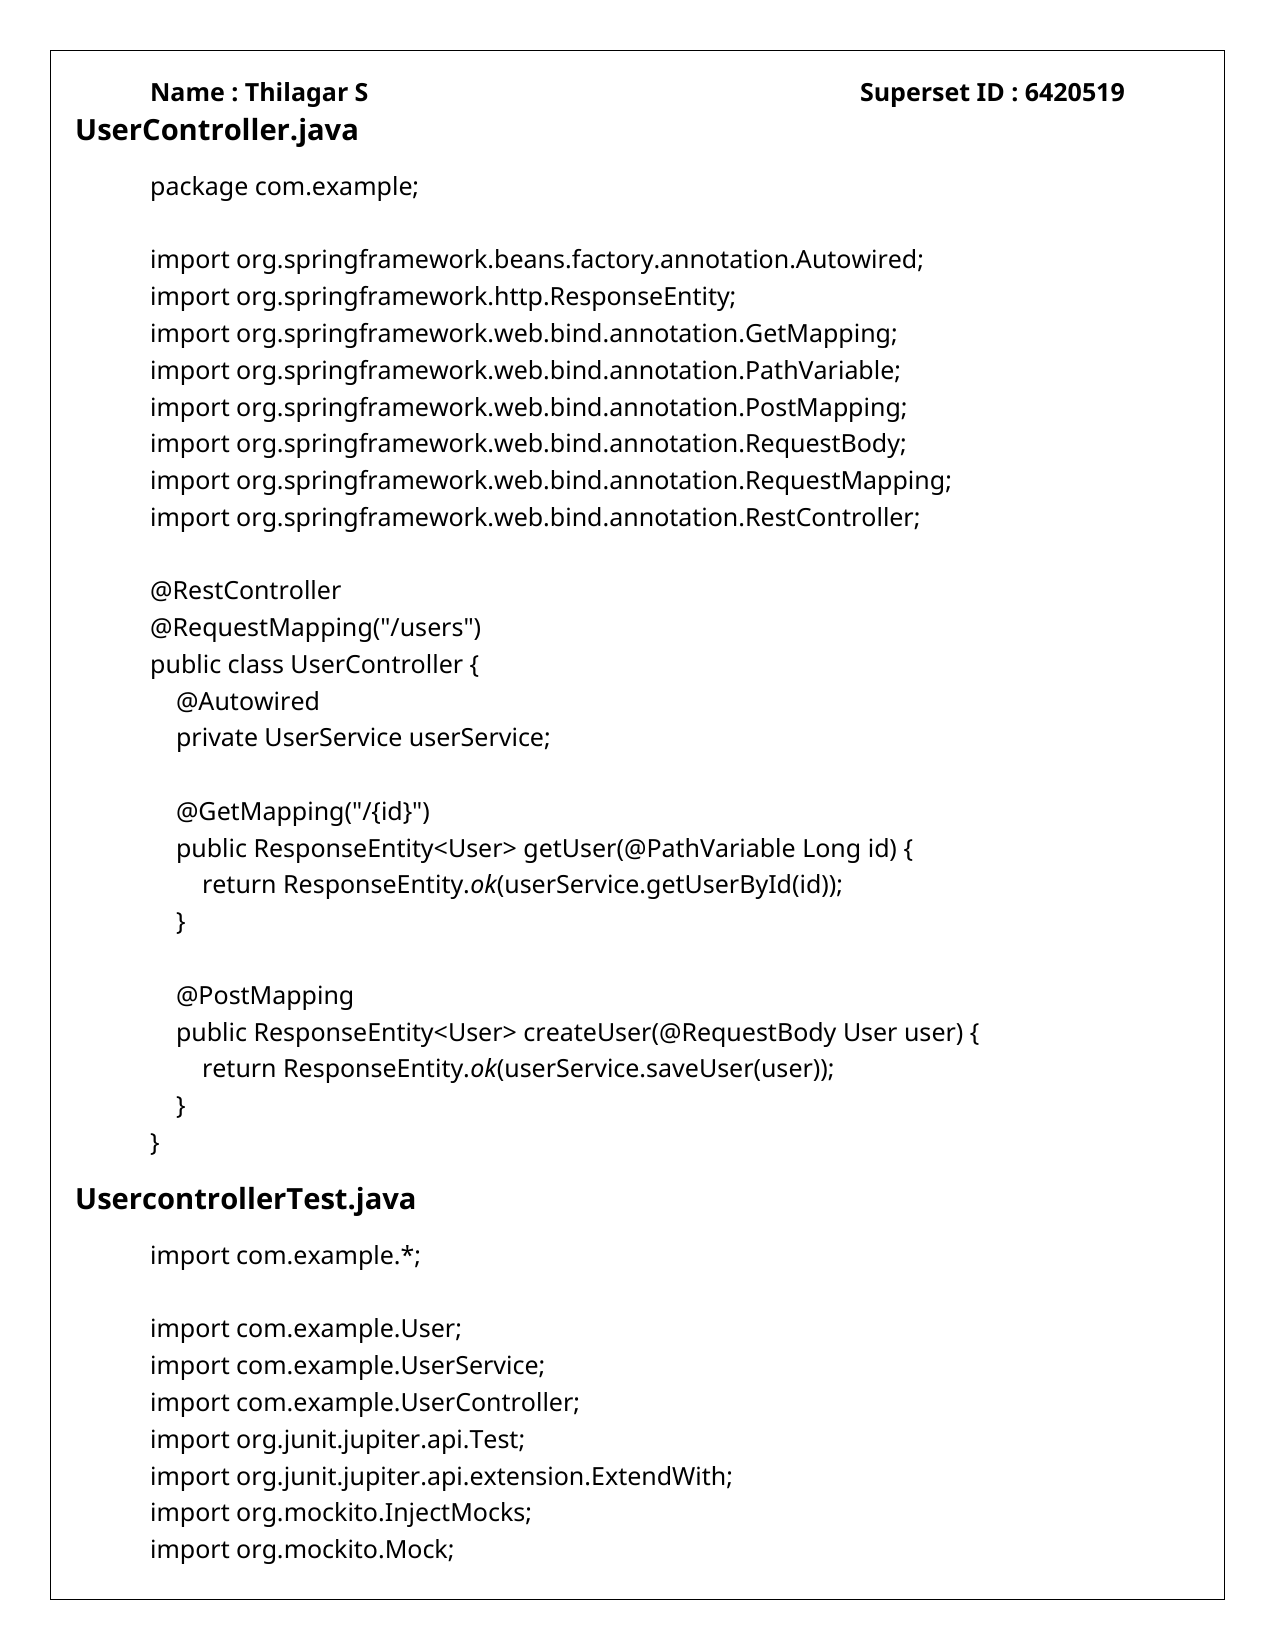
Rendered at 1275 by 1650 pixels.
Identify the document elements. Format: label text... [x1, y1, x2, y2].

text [150, 1237, 1200, 1566]
text UserController.java [75, 109, 1200, 149]
text package com.example; import org.springframework.beans.factory.annotation.Autowired; import org.springframework.http.ResponseEntity; import org.springframework.web.bind.annotation.GetMapping; import org.springframework.web.bind.annotation.PathVariable; import org.springframework.web.bind.annotation.PostMapping; import org.springframework.web.bind.annotation.RequestBody; import org.springframework.web.bind.annotation.RequestMapping; import org.springframework.web.bind.annotation.RestController; @RestController @RequestMapping("/users") public class UserController { @Autowired private UserService userService; @GetMapping("/{id}") public ResponseEntity<User> getUser(@PathVariable Long id) { return ResponseEntity.ok(userService.getUserById(id)); } @PostMapping public ResponseEntity<User> createUser(@RequestBody User user) { return ResponseEntity.ok(userService.saveUser(user)); } } [150, 168, 1200, 1159]
text UsercontrollerTest.java [75, 1178, 1200, 1218]
